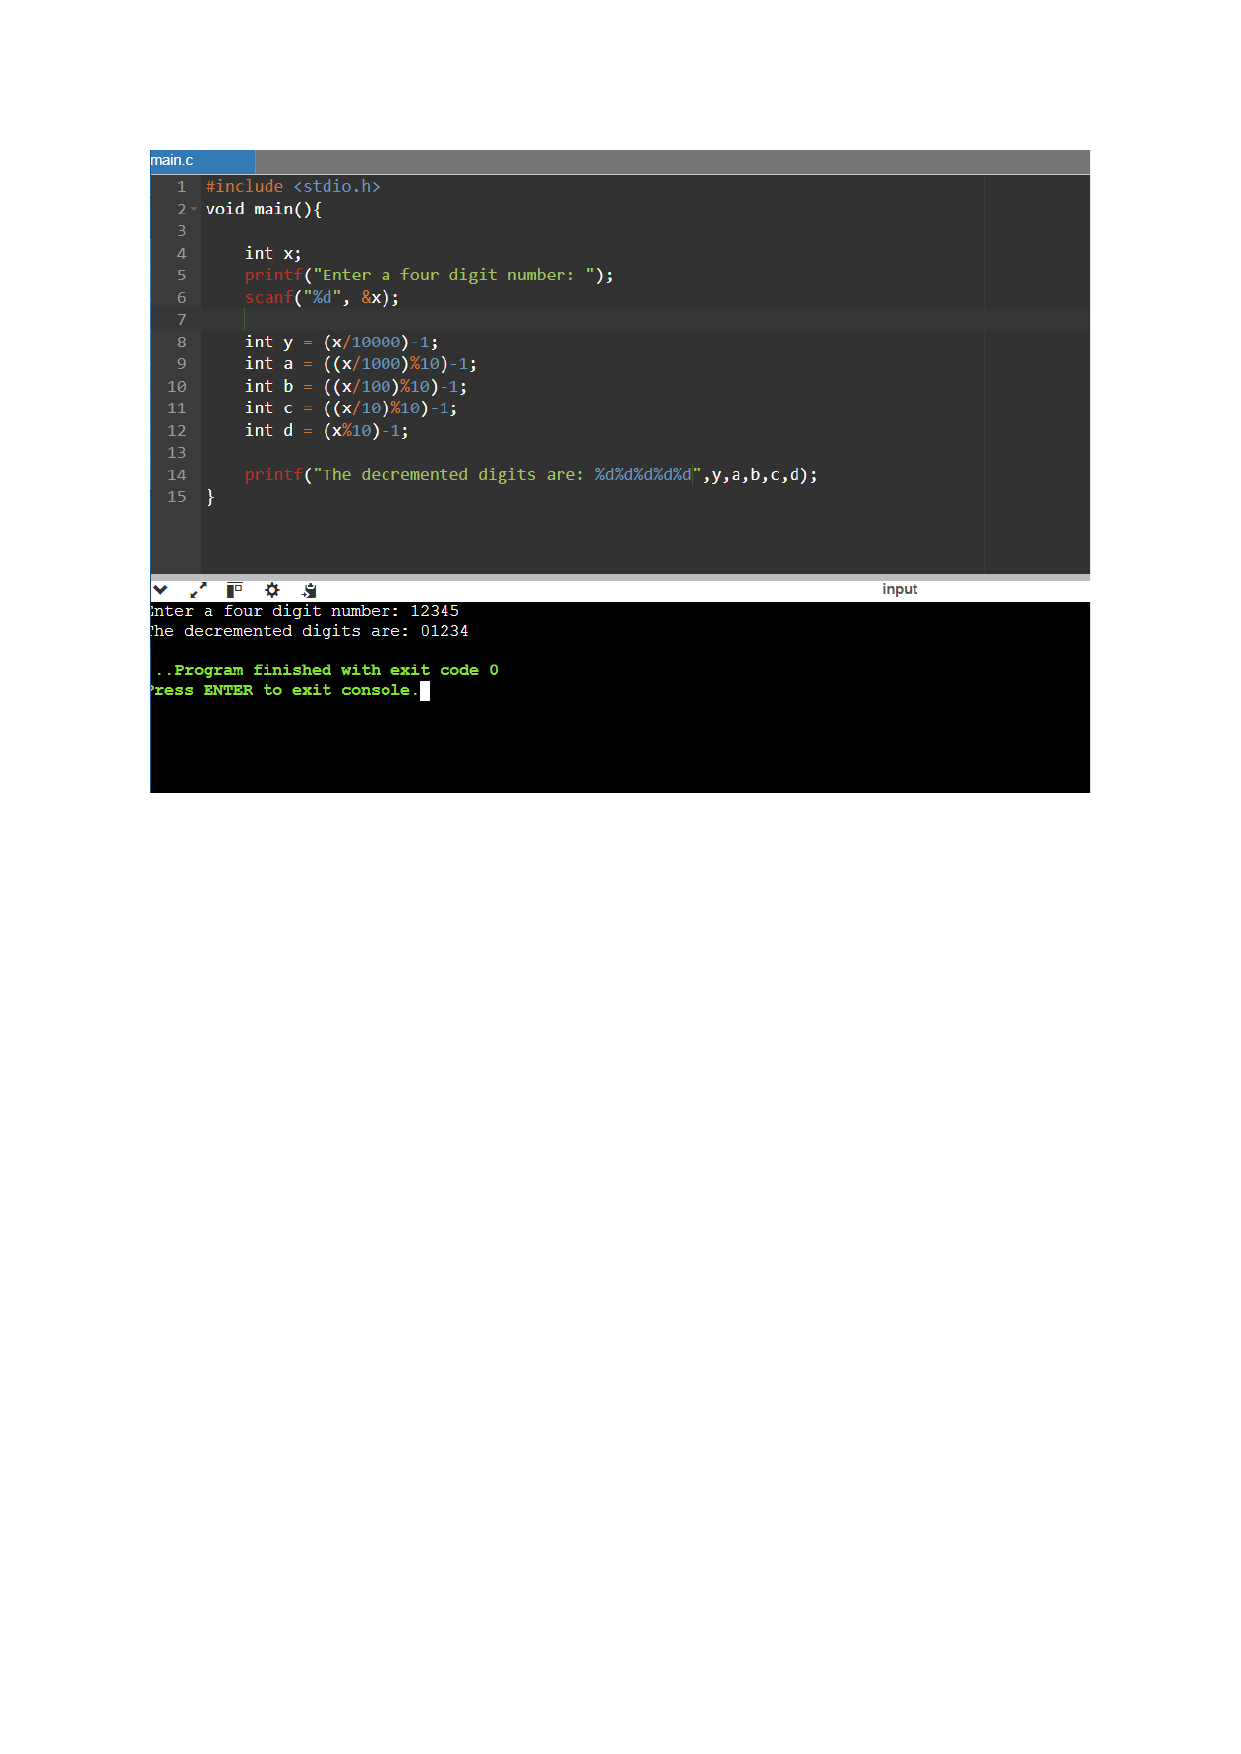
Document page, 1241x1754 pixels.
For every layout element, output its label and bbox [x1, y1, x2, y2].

picture [150, 150, 1091, 793]
